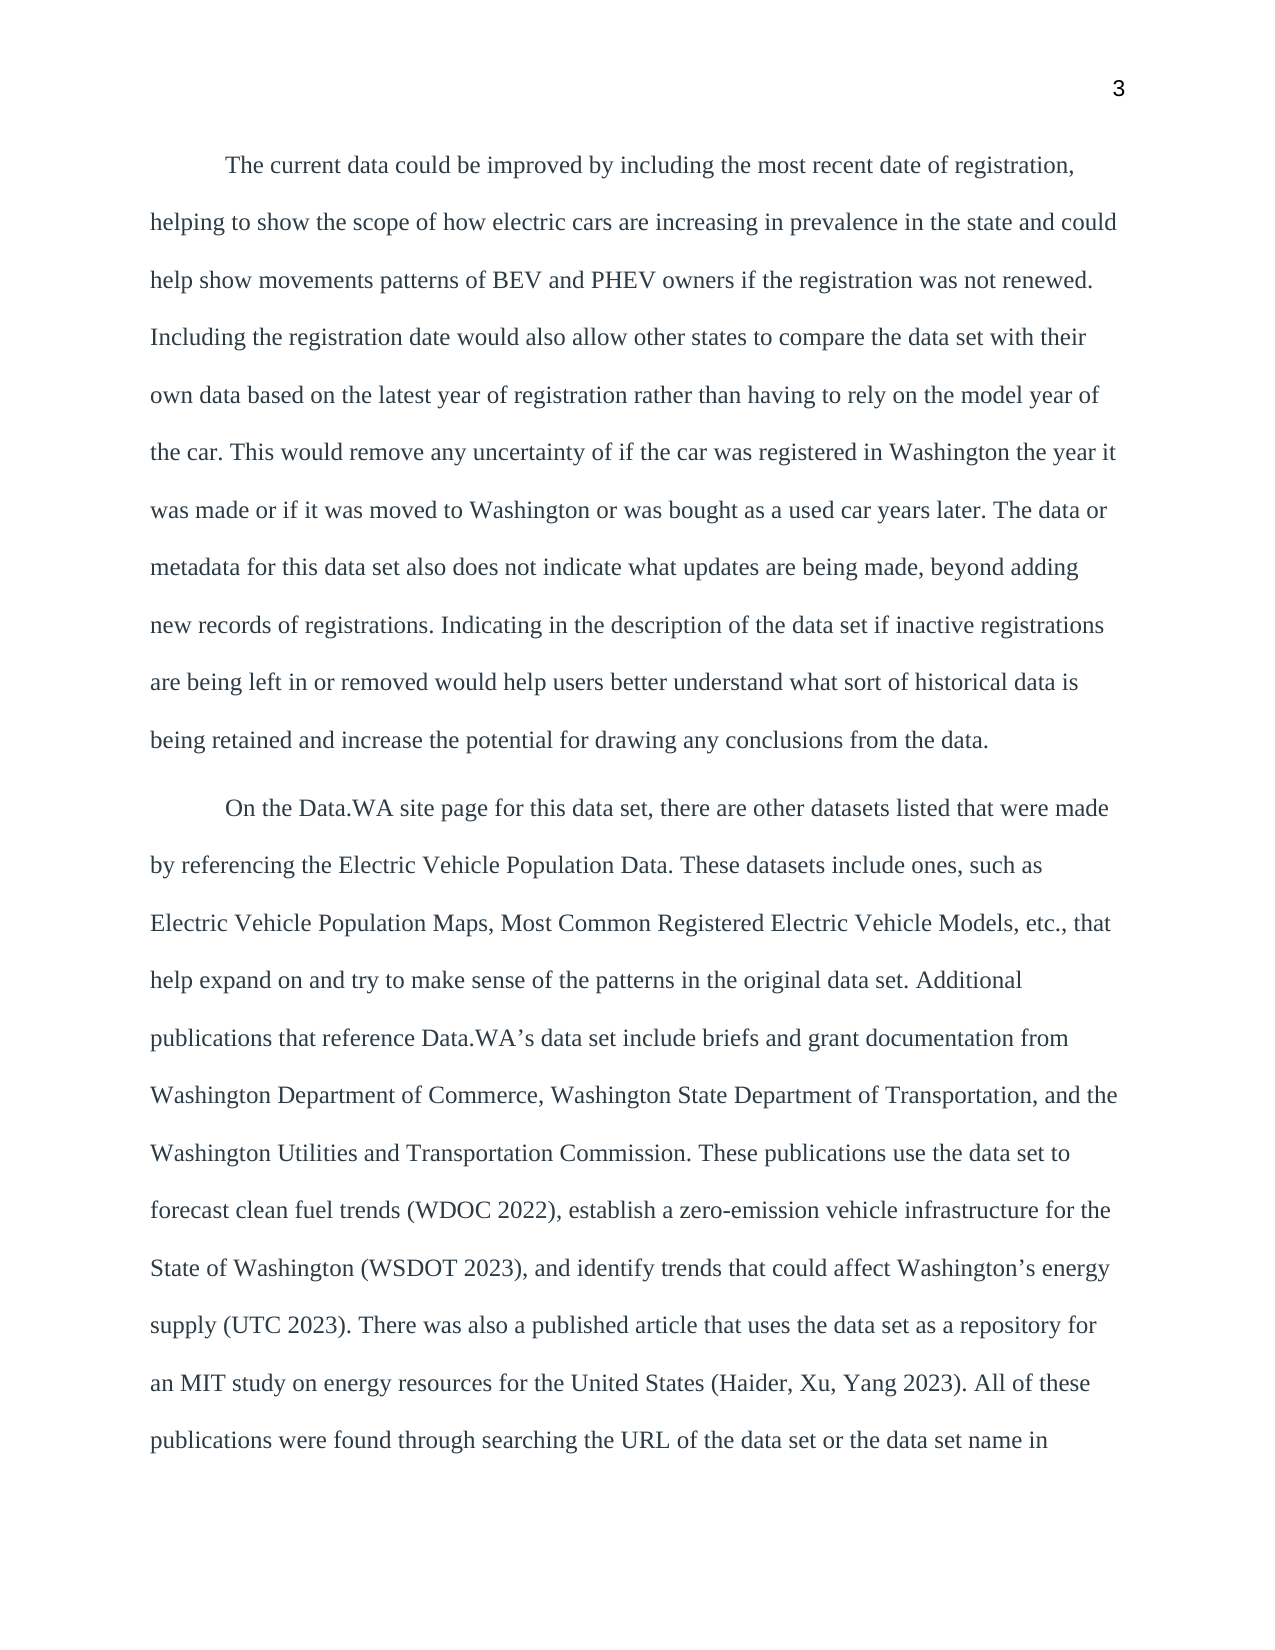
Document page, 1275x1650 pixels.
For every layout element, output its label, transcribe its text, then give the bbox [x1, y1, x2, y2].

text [150, 793, 1125, 1454]
text The current data could be improved by including the most recent date of registration, helping to show the scope of how electric cars are increasing in prevalence in the state and could help show movements patterns of BEV and PHEV owners if the registration was not renewed. Including the registration date would also allow other states to compare the data set with their own data based on the latest year of registration rather than having to rely on the model year of the car. This would remove any uncertainty of if the car was registered in Washington the year it was made or if it was moved to Washington or was bought as a used car years later. The data or metadata for this data set also does not indicate what updates are being made, beyond adding new records of registrations. Indicating in the description of the data set if inactive registrations are being left in or removed would help users better understand what sort of historical data is being retained and increase the potential for drawing any conclusions from the data. [150, 150, 1125, 754]
